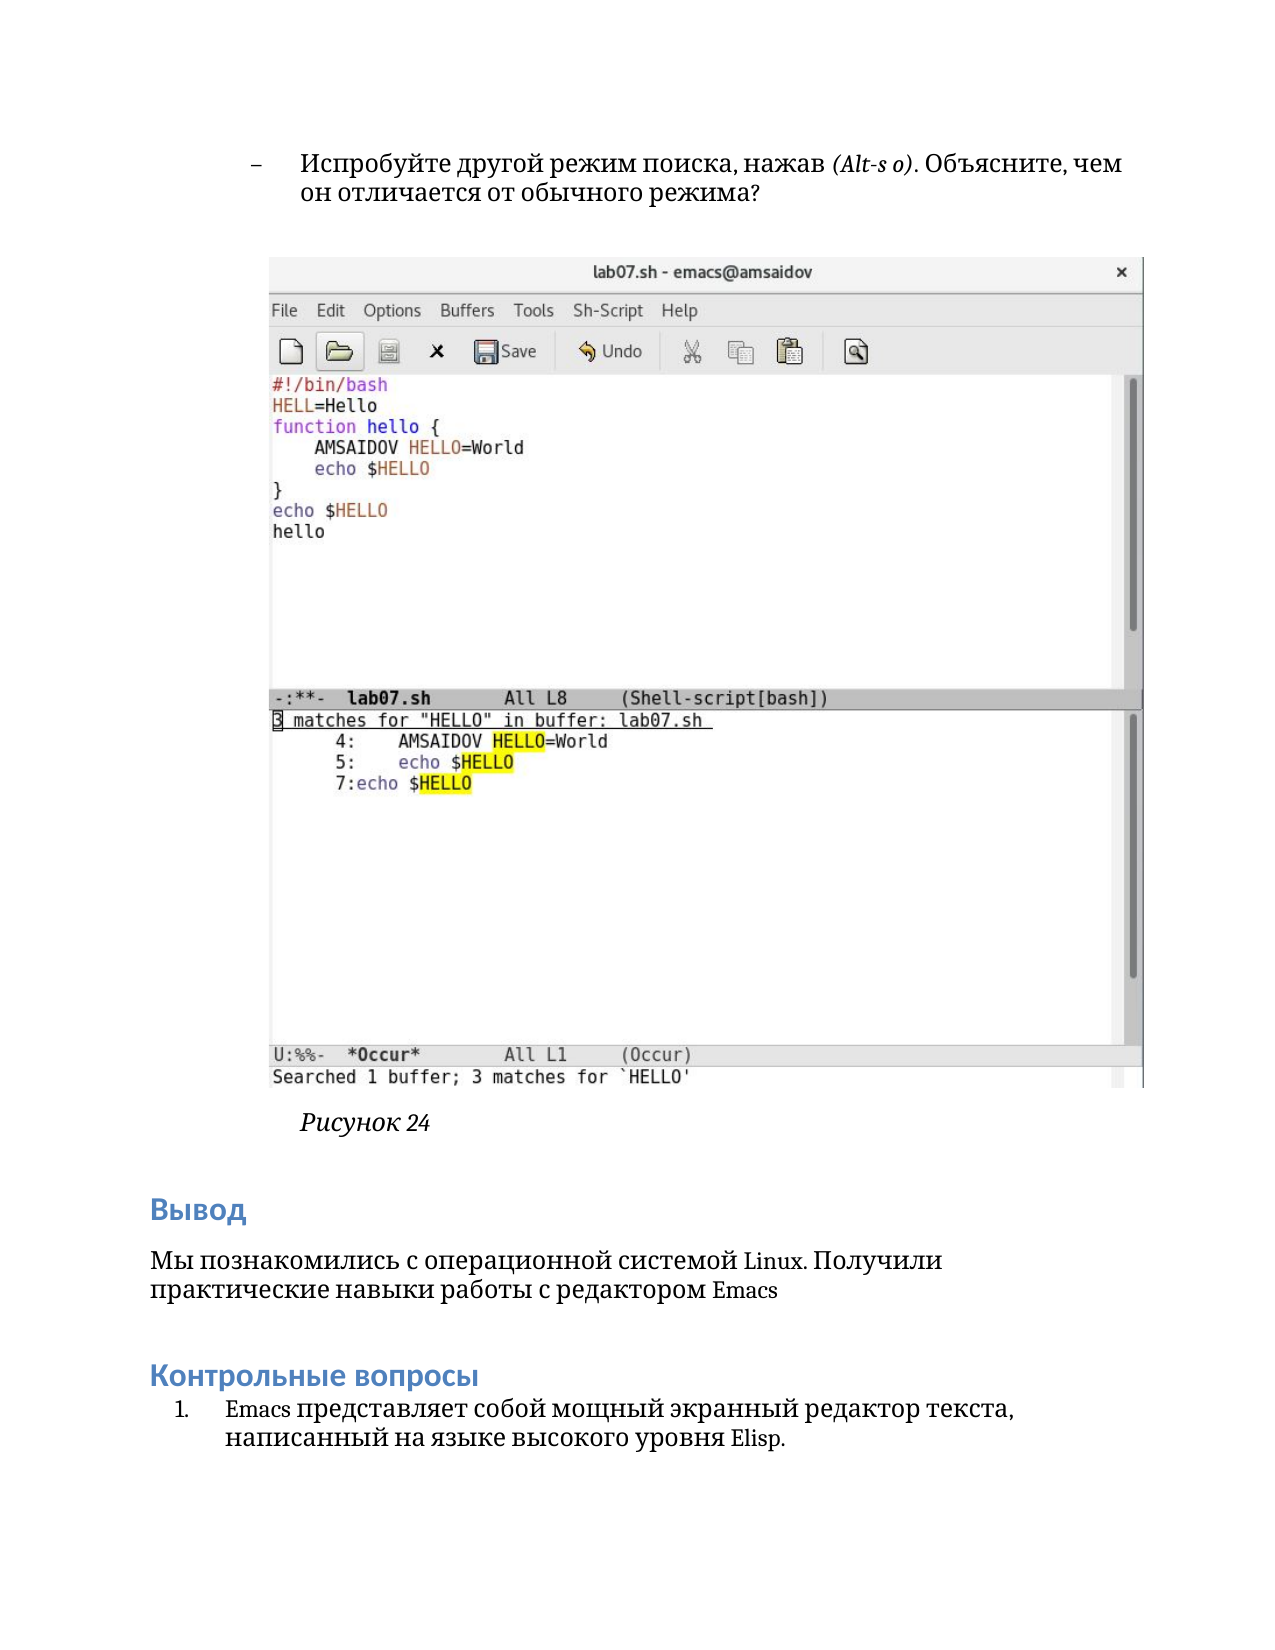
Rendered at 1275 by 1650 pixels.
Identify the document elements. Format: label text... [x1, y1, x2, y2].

list Испробуйте другой режим поиска, нажав (Alt-s o). Объясните, чем он отличается от обычного режима? [250, 150, 1125, 207]
subtitle Контрольные вопросы [150, 1354, 1125, 1395]
subtitle Вывод [150, 1187, 1125, 1228]
picture [268, 257, 1144, 1088]
list Emacs представляет собой мощный экранный редактор текста, написанный на языке высокого уровня Elisp. [175, 1395, 1125, 1453]
text Мы познакомились с операционной системой Linux. Получили практические навыки работы с редактором Emacs [150, 1247, 1125, 1304]
list Рисунок 24 [250, 1109, 1125, 1137]
